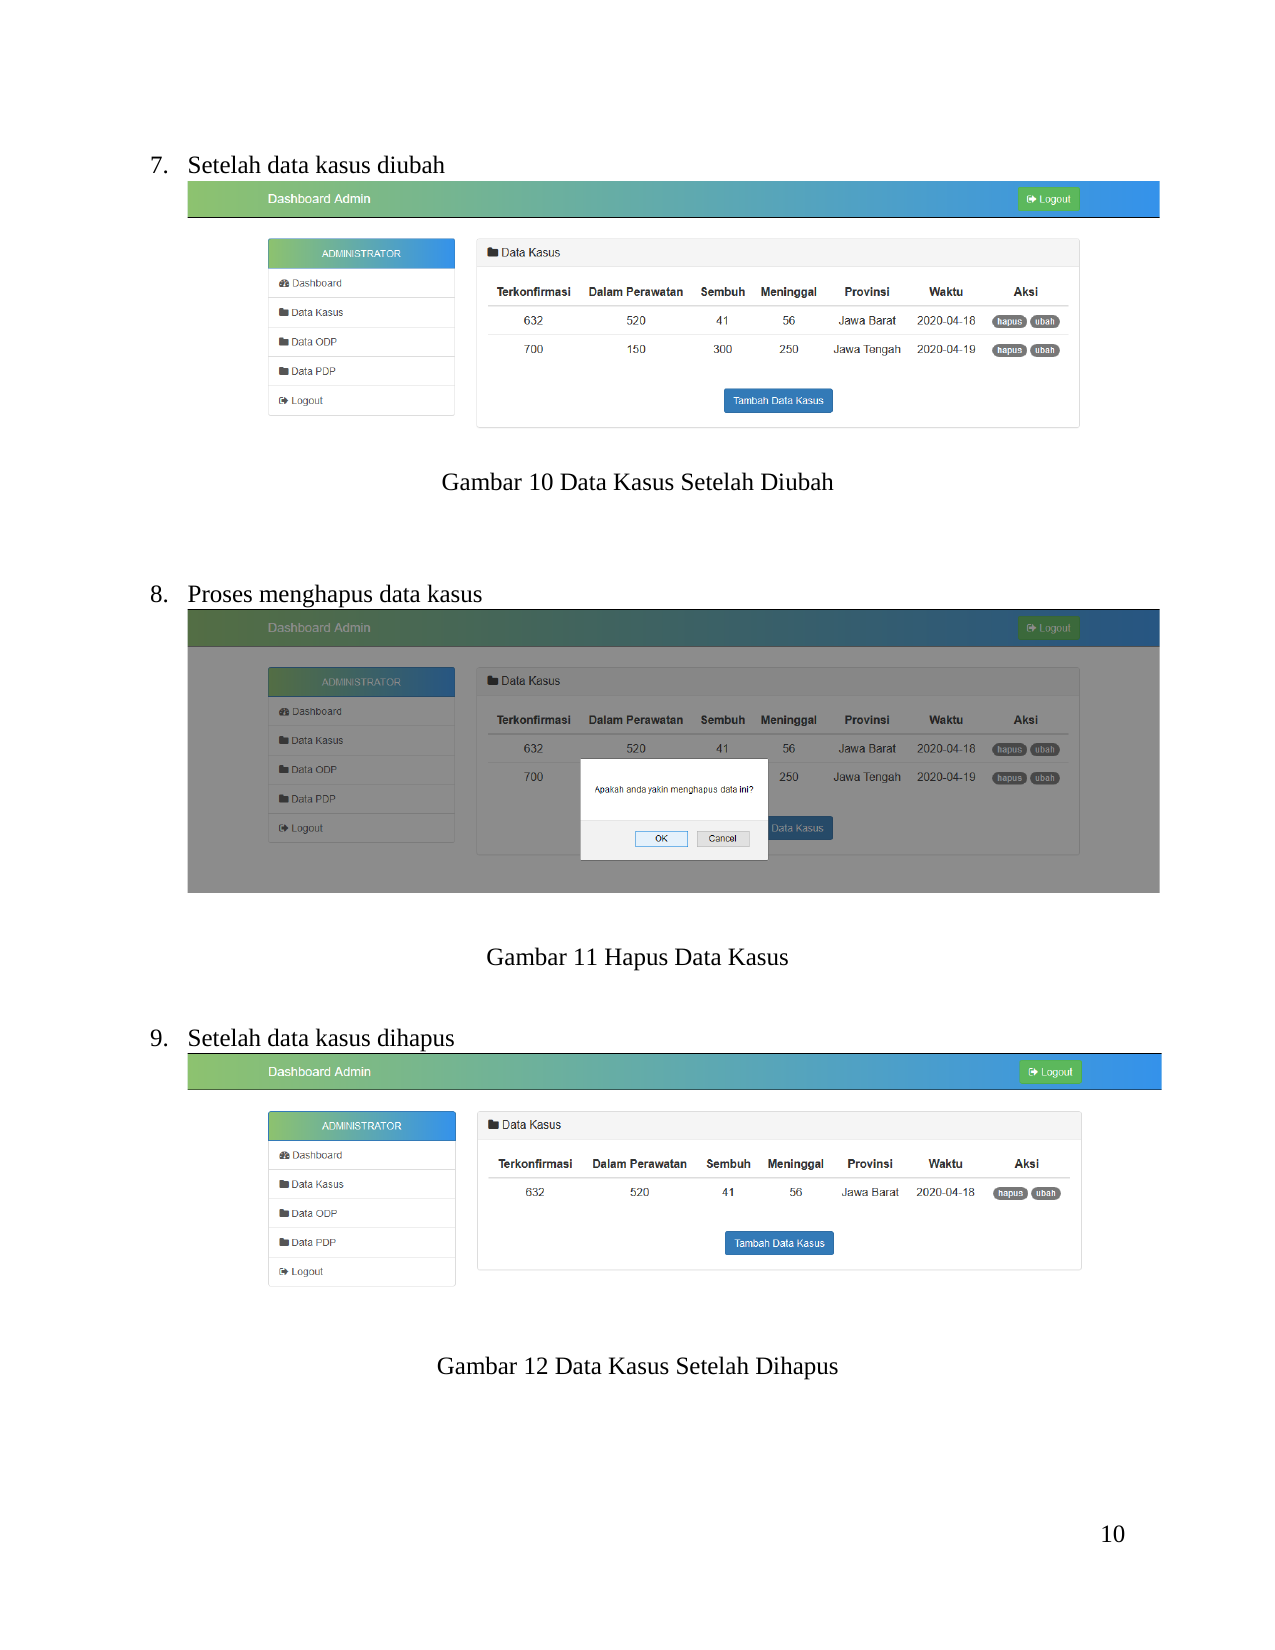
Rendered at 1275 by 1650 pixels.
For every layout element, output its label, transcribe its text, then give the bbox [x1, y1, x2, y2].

picture [187, 1053, 1162, 1302]
text Gambar 11 Hapus Data Kasus [150, 942, 1125, 971]
picture [187, 181, 1160, 448]
text Gambar 12 Data Kasus Setelah Dihapus [150, 1351, 1125, 1380]
list Setelah data kasus dihapus [150, 1023, 1125, 1052]
list Proses menghapus data kasus [150, 579, 1125, 607]
text Gambar 10 Data Kasus Setelah Diubah [150, 467, 1125, 496]
list Setelah data kasus diubah [150, 150, 1125, 179]
picture [187, 609, 1160, 893]
